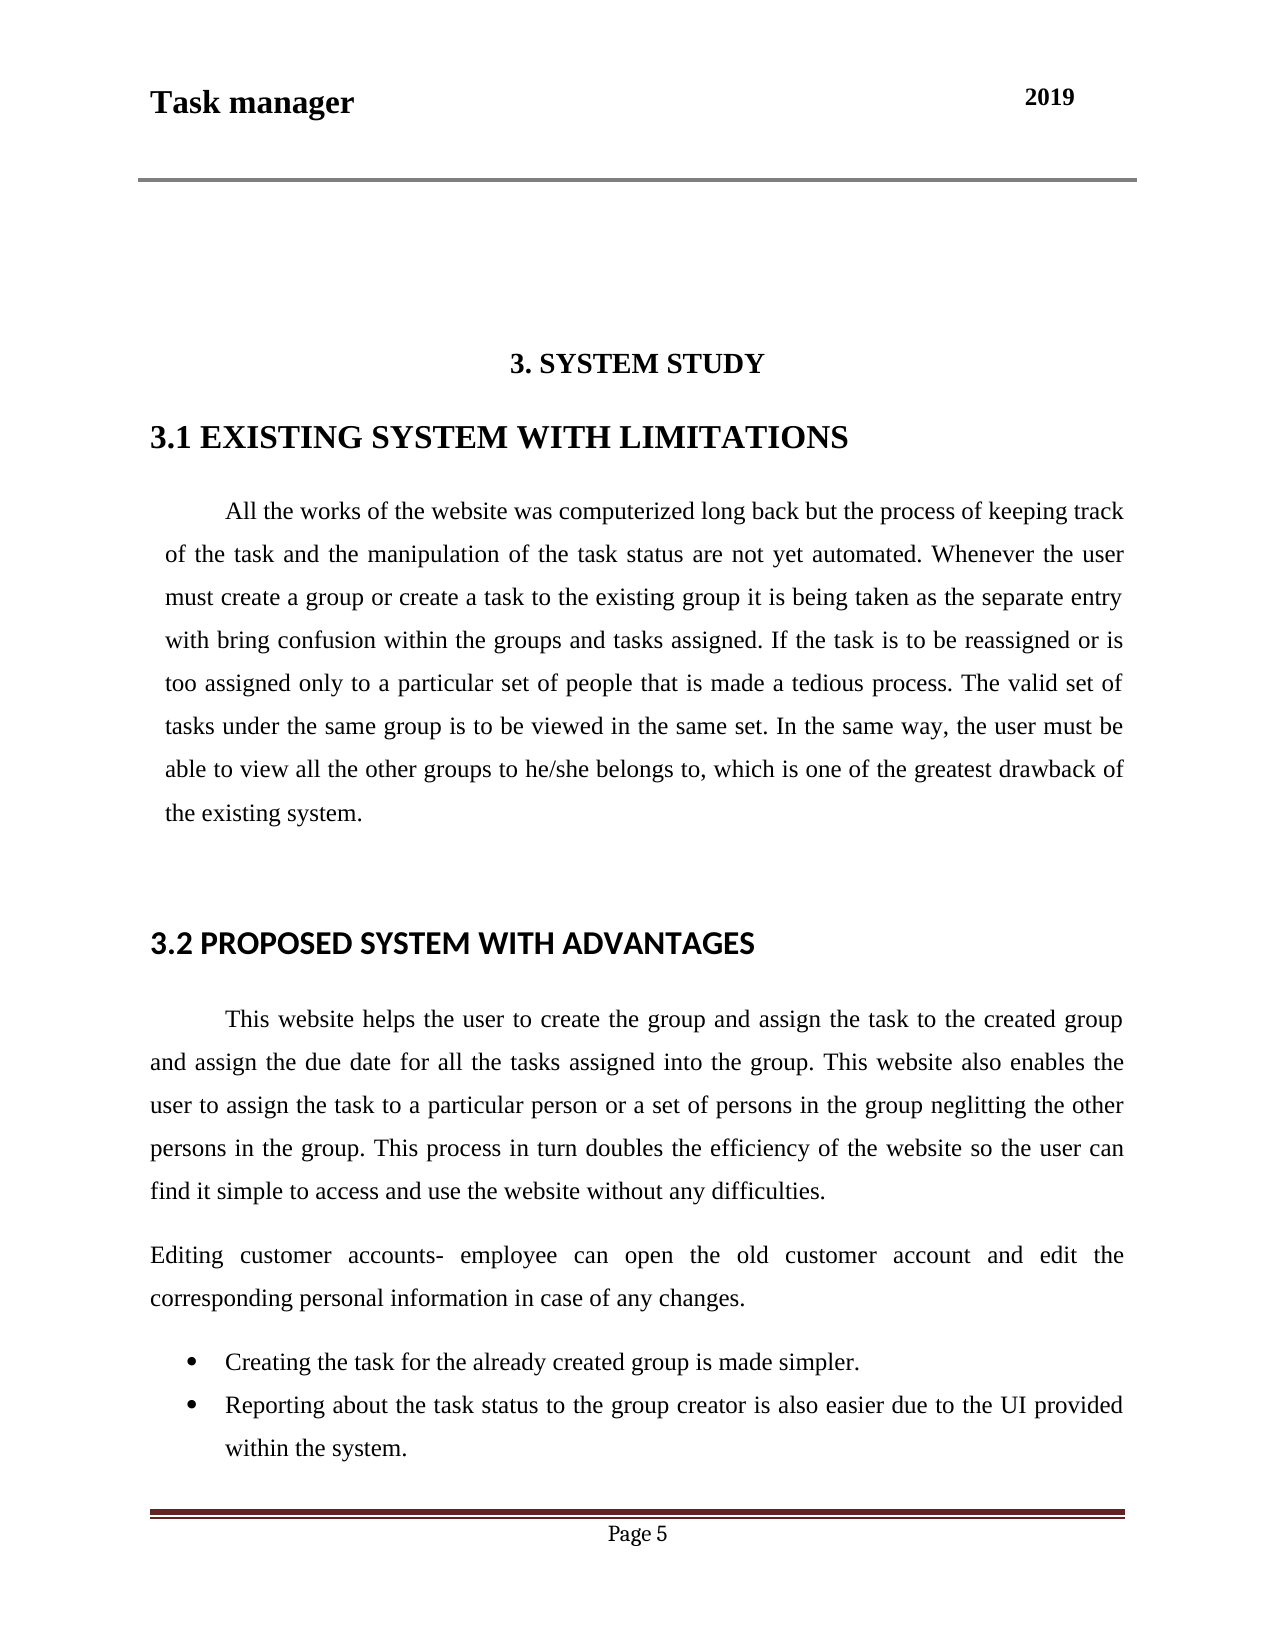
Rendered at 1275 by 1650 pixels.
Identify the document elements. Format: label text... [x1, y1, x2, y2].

text 3.1 EXISTING SYSTEM WITH LIMITATIONS [150, 417, 1125, 456]
list Creating the task for the already created group is made simpler. [187, 1347, 1125, 1376]
text All the works of the website was computerized long back but the process of keeping track of the task and the manipulation of the task status are not yet automated. Whenever the user must create a group or create a task to the existing group it is being taken as the separate entry with bring confusion within the groups and tasks assigned. If the task is to be reassigned or is too assigned only to a particular set of people that is made a tedious process. The valid set of tasks under the same group is to be viewed in the same set. In the same way, the user must be able to view all the other groups to he/she belongs to, which is one of the greatest drawback of the existing system. [165, 496, 1125, 826]
list Reporting about the task status to the group creator is also easier due to the UI provided within the system. [187, 1390, 1125, 1462]
text 3. SYSTEM STUDY [150, 346, 1125, 380]
text 3.2 PROPOSED SYSTEM WITH ADVANTAGES [150, 922, 1125, 963]
text Editing customer accounts- employee can open the old customer account and edit the corresponding personal information in case of any changes. [150, 1240, 1125, 1312]
text This website helps the user to create the group and assign the task to the created group and assign the due date for all the tasks assigned into the group. This website also enables the user to assign the task to a particular person or a set of persons in the group neglitting the other persons in the group. This process in turn doubles the efficiency of the website so the user can find it simple to access and use the website without any difficulties. [150, 1004, 1125, 1205]
